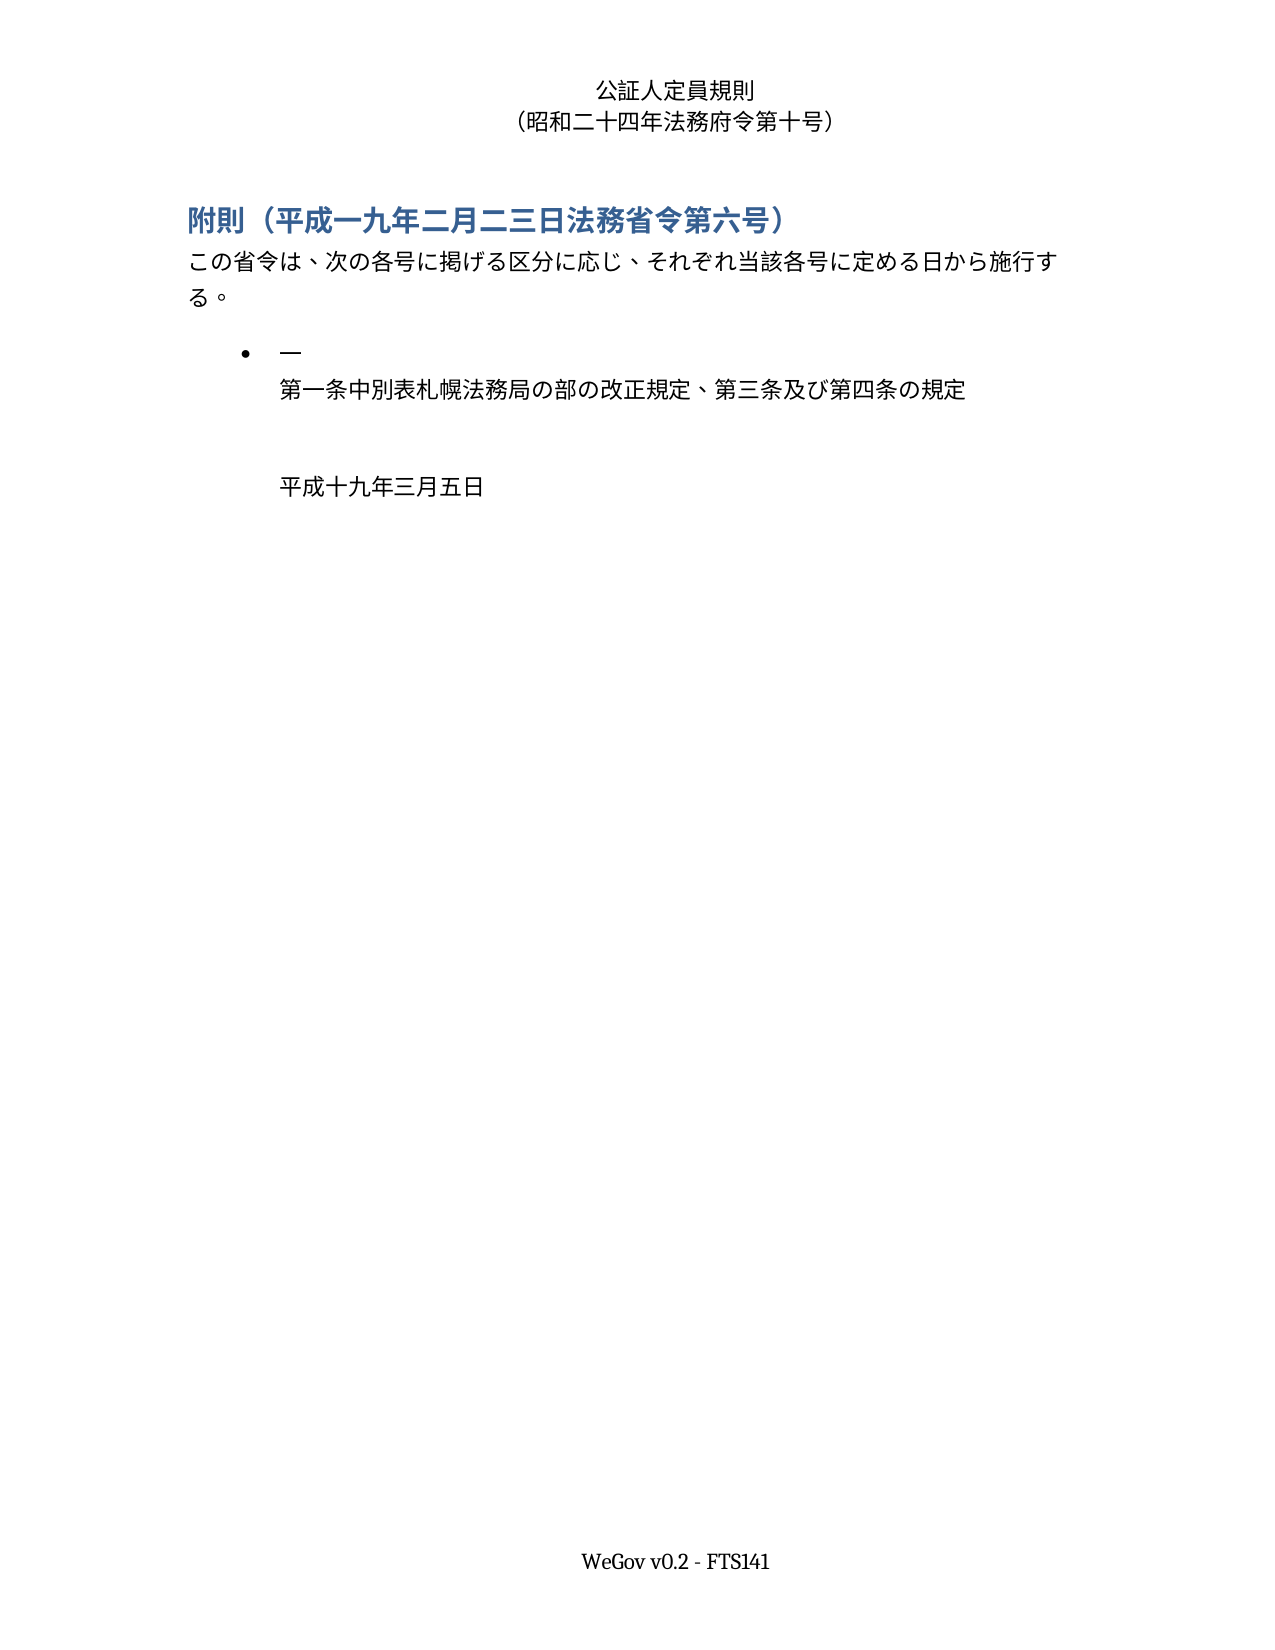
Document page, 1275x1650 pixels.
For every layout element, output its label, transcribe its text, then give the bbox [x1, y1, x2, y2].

text この省令は、次の各号に掲げる区分に応じ、それぞれ当該各号に定める日から施行する。 [187, 246, 1087, 313]
list 一 第一条中別表札幌法務局の部の改正規定、第三条及び第四条の規定 平成十九年三月五日 [242, 338, 1087, 502]
subtitle 附則（平成一九年二月二三日法務省令第六号） [187, 200, 1087, 240]
